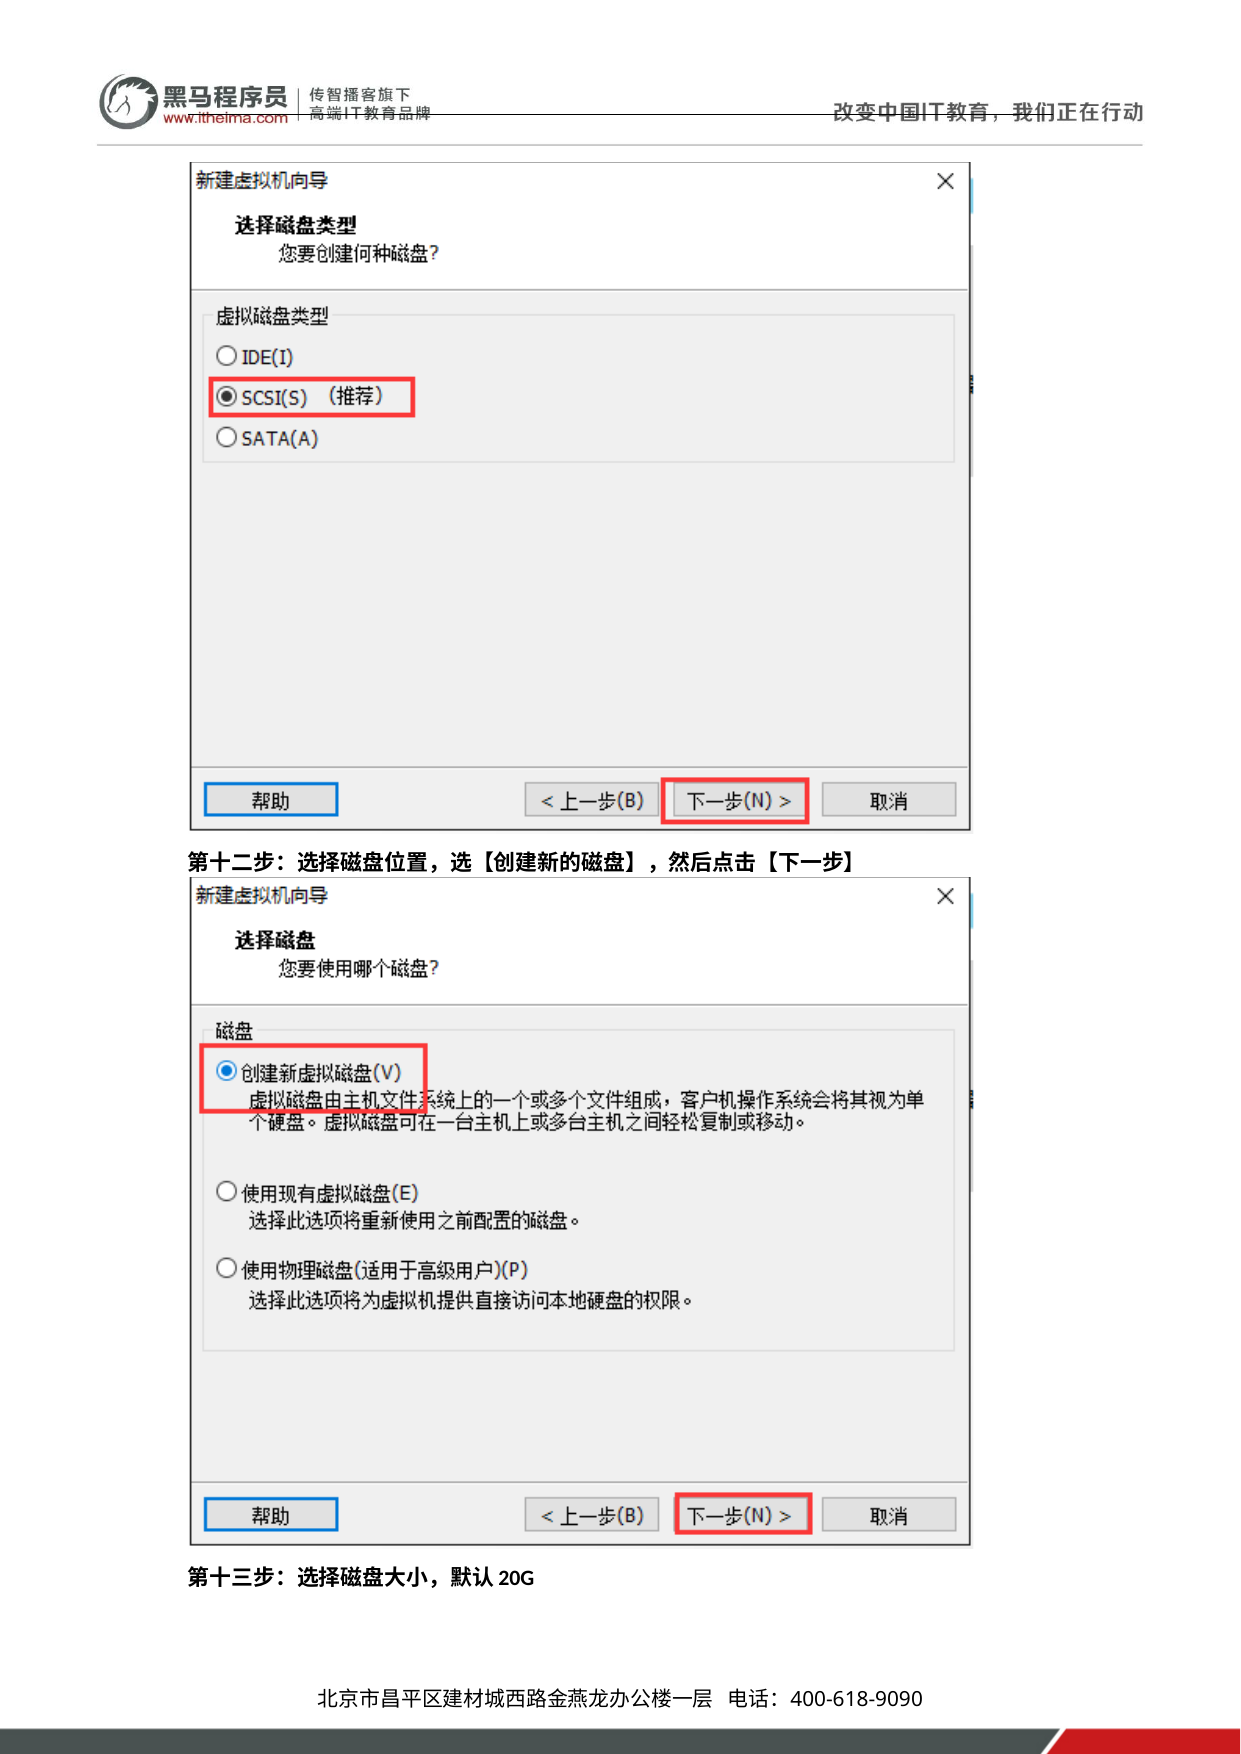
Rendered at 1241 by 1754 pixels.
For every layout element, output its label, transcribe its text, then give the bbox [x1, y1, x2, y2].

text 第十二步：选择磁盘位置，选【创建新的磁盘】，然后点击【下一步】 [187, 844, 1053, 877]
picture [187, 877, 974, 1549]
text 第十三步：选择磁盘大小，默认20G [187, 1559, 1053, 1592]
picture [0, 1669, 1241, 1754]
picture [0, 3, 1241, 153]
picture [187, 162, 974, 834]
